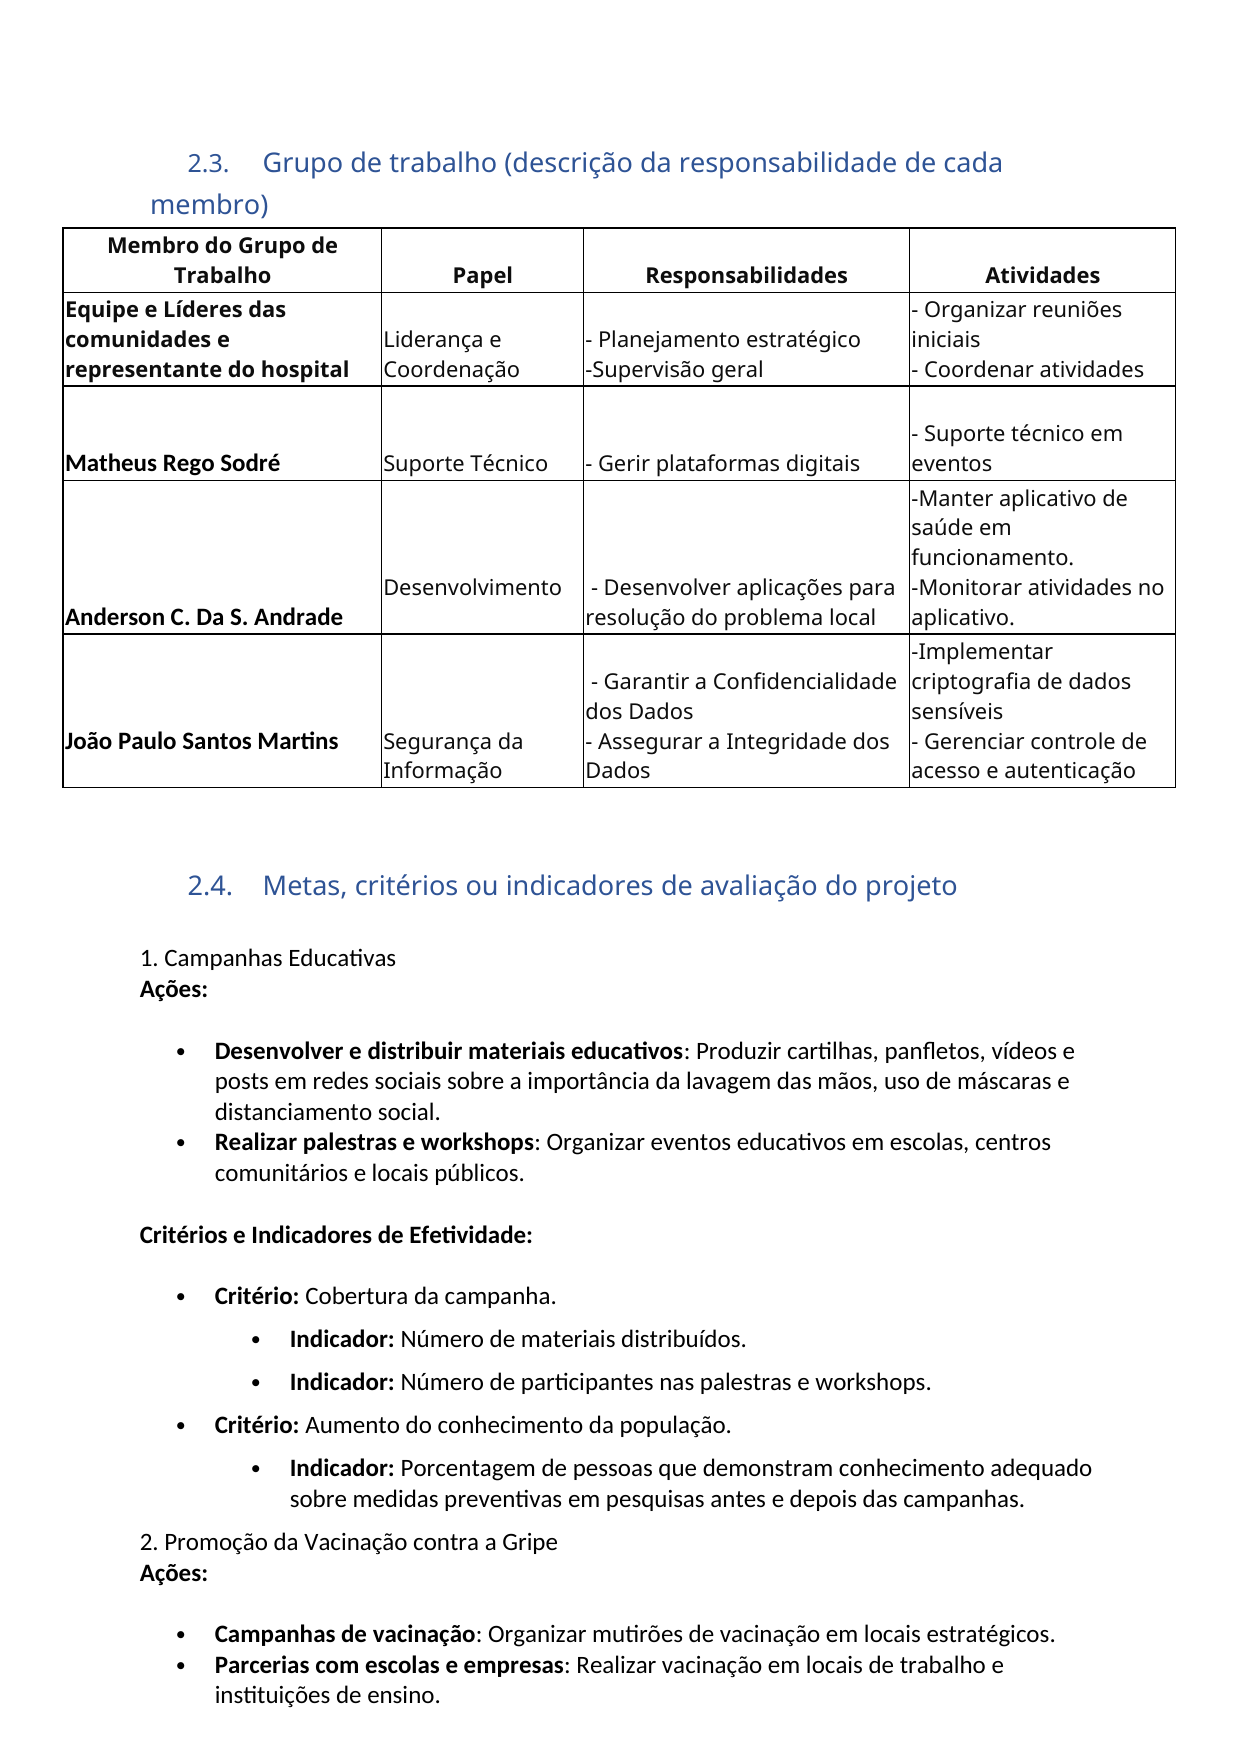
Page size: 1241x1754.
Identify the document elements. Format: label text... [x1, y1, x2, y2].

table_cell - Planejamento estratégico -Supervisão geral [584, 293, 909, 385]
table_cell - Organizar reuniões iniciais - Coordenar atividades [910, 293, 1175, 385]
list Indicador: Porcentagem de pessoas que demonstram conhecimento adequado sobre medidas preventivas em pesquisas antes e depois das campanhas. [252, 1453, 1103, 1514]
table_cell Equipe e Líderes das comunidades e representante do hospital [64, 293, 381, 385]
table_header Membro do Grupo de Trabalho [64, 229, 381, 291]
text Critérios e Indicadores de Efetividade: [139, 1219, 1103, 1249]
table_cell - Gerir plataformas digitais [584, 387, 909, 479]
table_cell -Implementar criptografia de dados sensíveis - Gerenciar controle de acesso e autenticação [910, 635, 1175, 787]
table_cell -Manter aplicativo de saúde em funcionamento. -Monitorar atividades no aplicativo. [910, 481, 1175, 633]
table_cell Anderson C. Da S. Andrade [64, 481, 381, 633]
subtitle Metas, critérios ou indicadores de avaliação do projeto [187, 867, 1103, 904]
table_cell João Paulo Santos Martins [64, 635, 381, 787]
table_cell - Garantir a Confidencialidade dos Dados - Assegurar a Integridade dos Dados [584, 635, 909, 787]
list Critério: Aumento do conhecimento da população. [177, 1409, 1103, 1440]
table_cell - Desenvolver aplicações para resolução do problema local [584, 481, 909, 633]
list Indicador: Número de materiais distribuídos. [252, 1323, 1103, 1354]
table_header Responsabilidades [584, 229, 909, 291]
table_cell Suporte Técnico [382, 387, 583, 479]
list Critério: Cobertura da campanha. [177, 1281, 1103, 1311]
table_cell Matheus Rego Sodré [64, 387, 381, 479]
table_header Atividades [910, 229, 1175, 291]
subtitle 2. Promoção da Vacinação contra a Gripe [139, 1526, 1103, 1557]
list Campanhas de vacinação: Organizar mutirões de vacinação em locais estratégicos. [177, 1618, 1103, 1649]
list Desenvolver e distribuir materiais educativos: Produzir cartilhas, panfletos, vídeos e posts em redes sociais sobre a importância da lavagem das mãos, uso de máscaras e distanciamento social. [177, 1035, 1103, 1126]
table_cell Liderança e Coordenação [382, 293, 583, 385]
table_cell - Suporte técnico em eventos [910, 387, 1175, 479]
table_header Papel [382, 229, 583, 291]
list Grupo de trabalho (descrição da responsabilidade de cada membro) [150, 144, 1091, 222]
table_cell Desenvolvimento [382, 481, 583, 633]
subtitle 1. Campanhas Educativas [139, 943, 1103, 973]
list Parcerias com escolas e empresas: Realizar vacinação em locais de trabalho e instituições de ensino. [177, 1649, 1103, 1710]
text Ações: [139, 973, 1103, 1004]
table_cell Segurança da Informação [382, 635, 583, 787]
text Ações: [139, 1557, 1103, 1587]
list Realizar palestras e workshops: Organizar eventos educativos em escolas, centros comunitários e locais públicos. [177, 1126, 1103, 1187]
list Indicador: Número de participantes nas palestras e workshops. [252, 1367, 1103, 1397]
